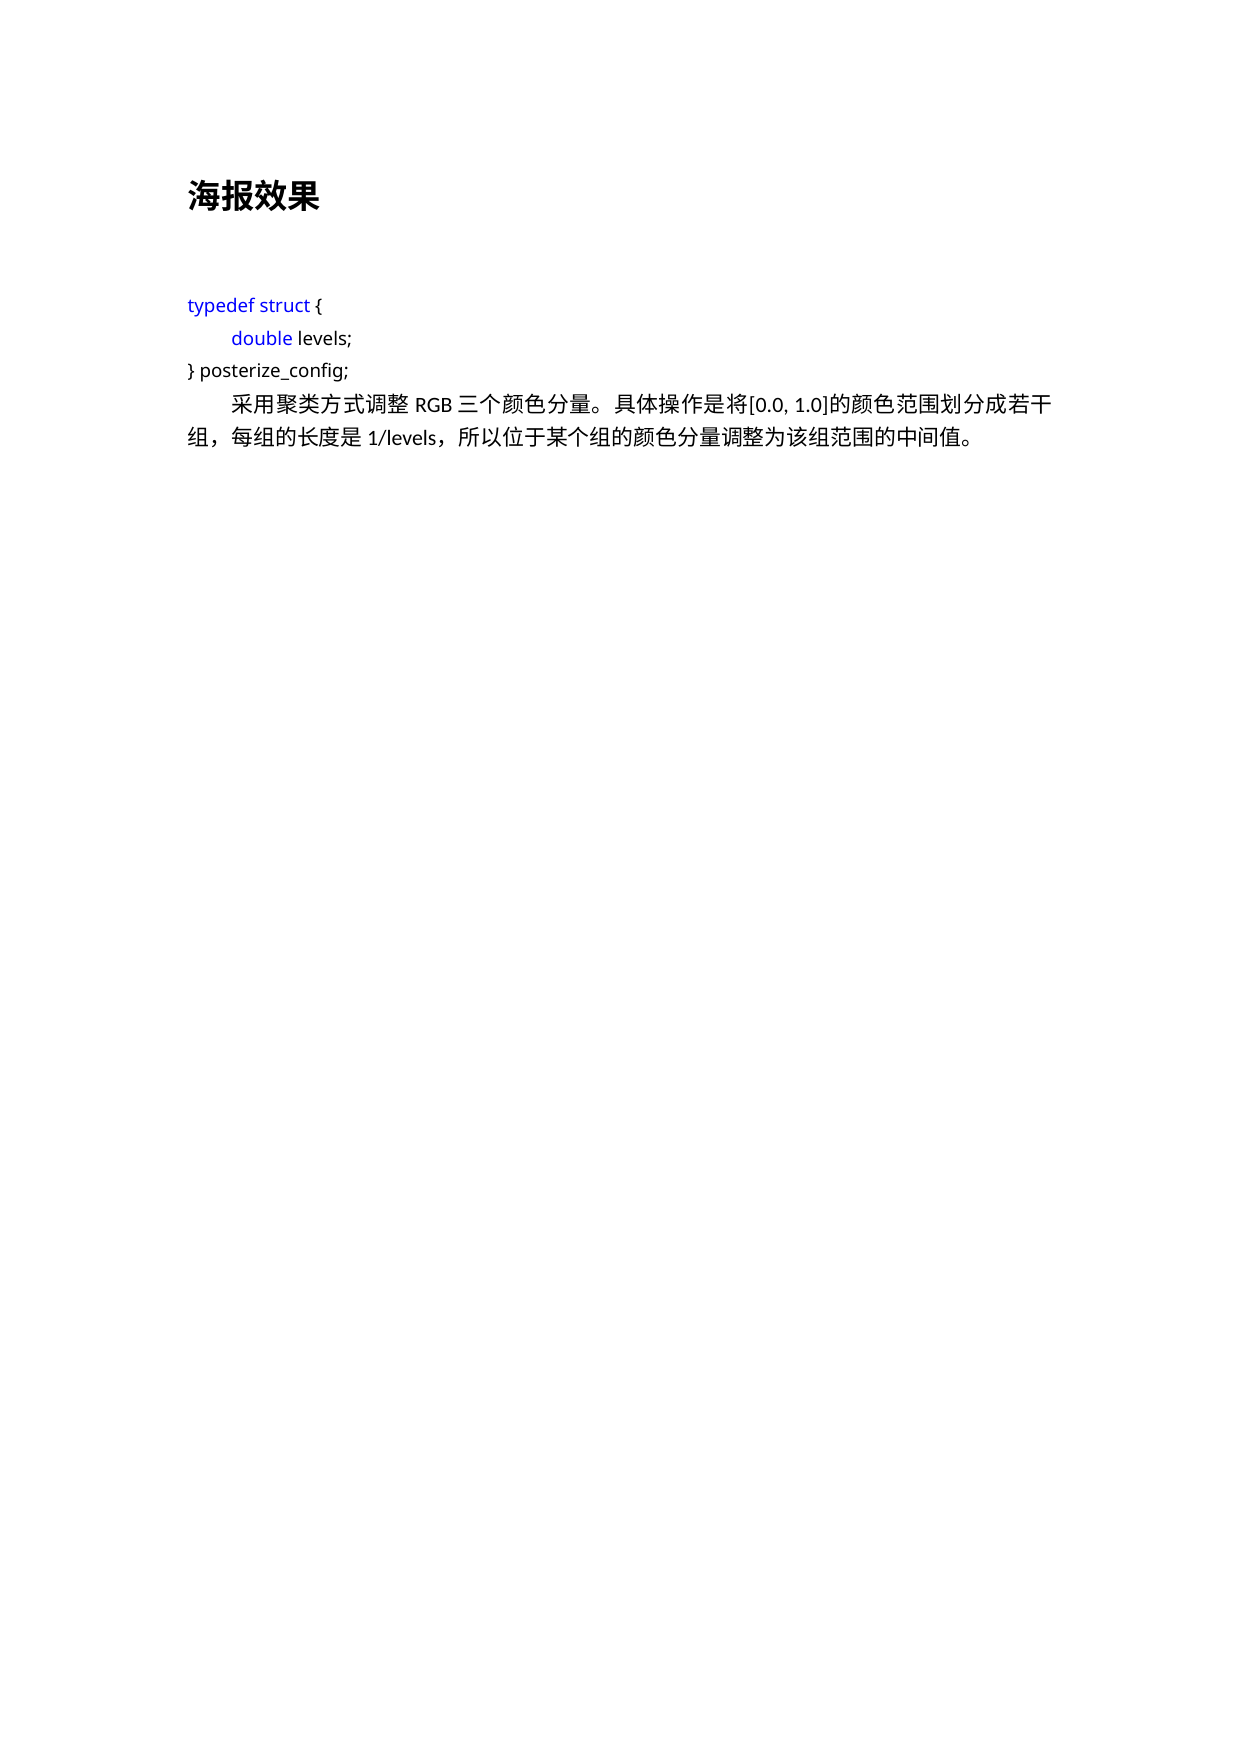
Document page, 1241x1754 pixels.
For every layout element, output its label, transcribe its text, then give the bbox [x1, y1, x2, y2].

subtitle 海报效果 [187, 162, 1053, 227]
text double levels; [187, 322, 1053, 354]
text } posterize_config; [187, 354, 1053, 387]
text typedef struct { [187, 289, 1053, 322]
text 采用聚类方式调整RGB三个颜色分量。具体操作是将[0.0, 1.0]的颜色范围划分成若干组，每组的长度是1/levels，所以位于某个组的颜色分量调整为该组范围的中间值。 [187, 387, 1053, 452]
